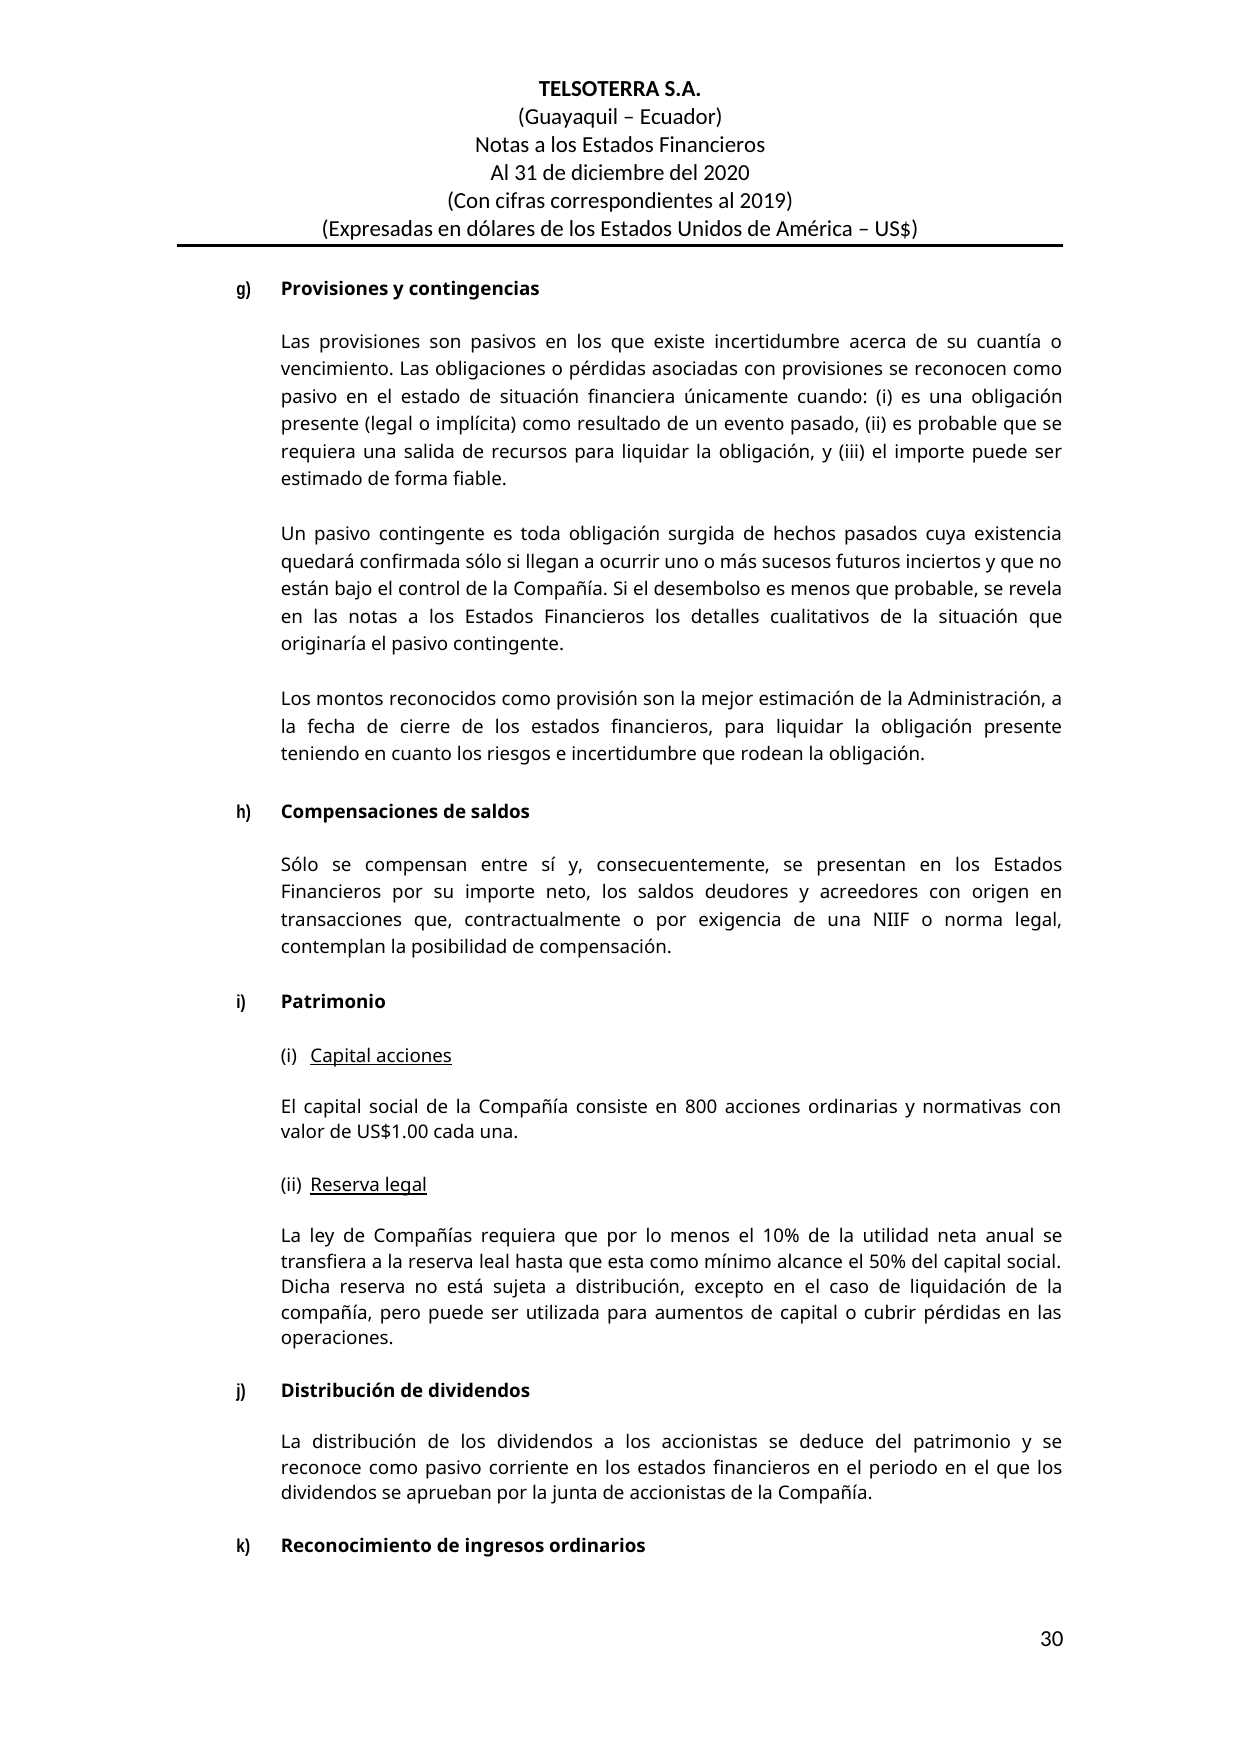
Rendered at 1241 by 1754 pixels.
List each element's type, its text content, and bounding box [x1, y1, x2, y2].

list Las provisiones son pasivos en los que existe incertidumbre acerca de su cuantía o vencimiento. Las obligaciones o pérdidas asociadas con provisiones se reconocen como pasivo en el estado de situación financiera únicamente cuando: (i) es una obligación presente (legal o implícita) como resultado de un evento pasado, (ii) es probable que se requiera una salida de recursos para liquidar la obligación, y (iii) el importe puede ser estimado de forma fiable. [281, 328, 1063, 491]
list Patrimonio [236, 989, 1063, 1014]
list Reconocimiento de ingresos ordinarios [236, 1533, 1063, 1558]
text El capital social de la Compañía consiste en 800 acciones ordinarias y normativas con valor de US$1.00 cada una. [281, 1093, 1063, 1144]
list Provisiones y contingencias [236, 275, 1063, 301]
list La distribución de los dividendos a los accionistas se deduce del patrimonio y se reconoce como pasivo corriente en los estados financieros en el periodo en el que los dividendos se aprueban por la junta de accionistas de la Compañía. [281, 1429, 1063, 1505]
list Reserva legal [281, 1171, 1063, 1197]
list Un pasivo contingente es toda obligación surgida de hechos pasados cuya existencia quedará confirmada sólo si llegan a ocurrir uno o más sucesos futuros inciertos y que no están bajo el control de la Compañía. Si el desembolso es menos que probable, se revela en las notas a los Estados Financieros los detalles cualitativos de la situación que originaría el pasivo contingente. [281, 521, 1063, 656]
text La ley de Compañías requiera que por lo menos el 10% de la utilidad neta anual se transfiera a la reserva leal hasta que esta como mínimo alcance el 50% del capital social. Dicha reserva no está sujeta a distribución, excepto en el caso de liquidación de la compañía, pero puede ser utilizada para aumentos de capital o cubrir pérdidas en las operaciones. [281, 1222, 1063, 1350]
list Sólo se compensan entre sí y, consecuentemente, se presentan en los Estados Financieros por su importe neto, los saldos deudores y acreedores con origen en transacciones que, contractualmente o por exigencia de una NIIF o norma legal, contemplan la posibilidad de compensación. [281, 851, 1063, 959]
list Distribución de dividendos [236, 1378, 1063, 1403]
list Capital acciones [281, 1042, 1063, 1067]
list Compensaciones de saldos [236, 798, 1063, 824]
list Los montos reconocidos como provisión son la mejor estimación de la Administración, a la fecha de cierre de los estados financieros, para liquidar la obligación presente teniendo en cuanto los riesgos e incertidumbre que rodean la obligación. [281, 686, 1063, 766]
